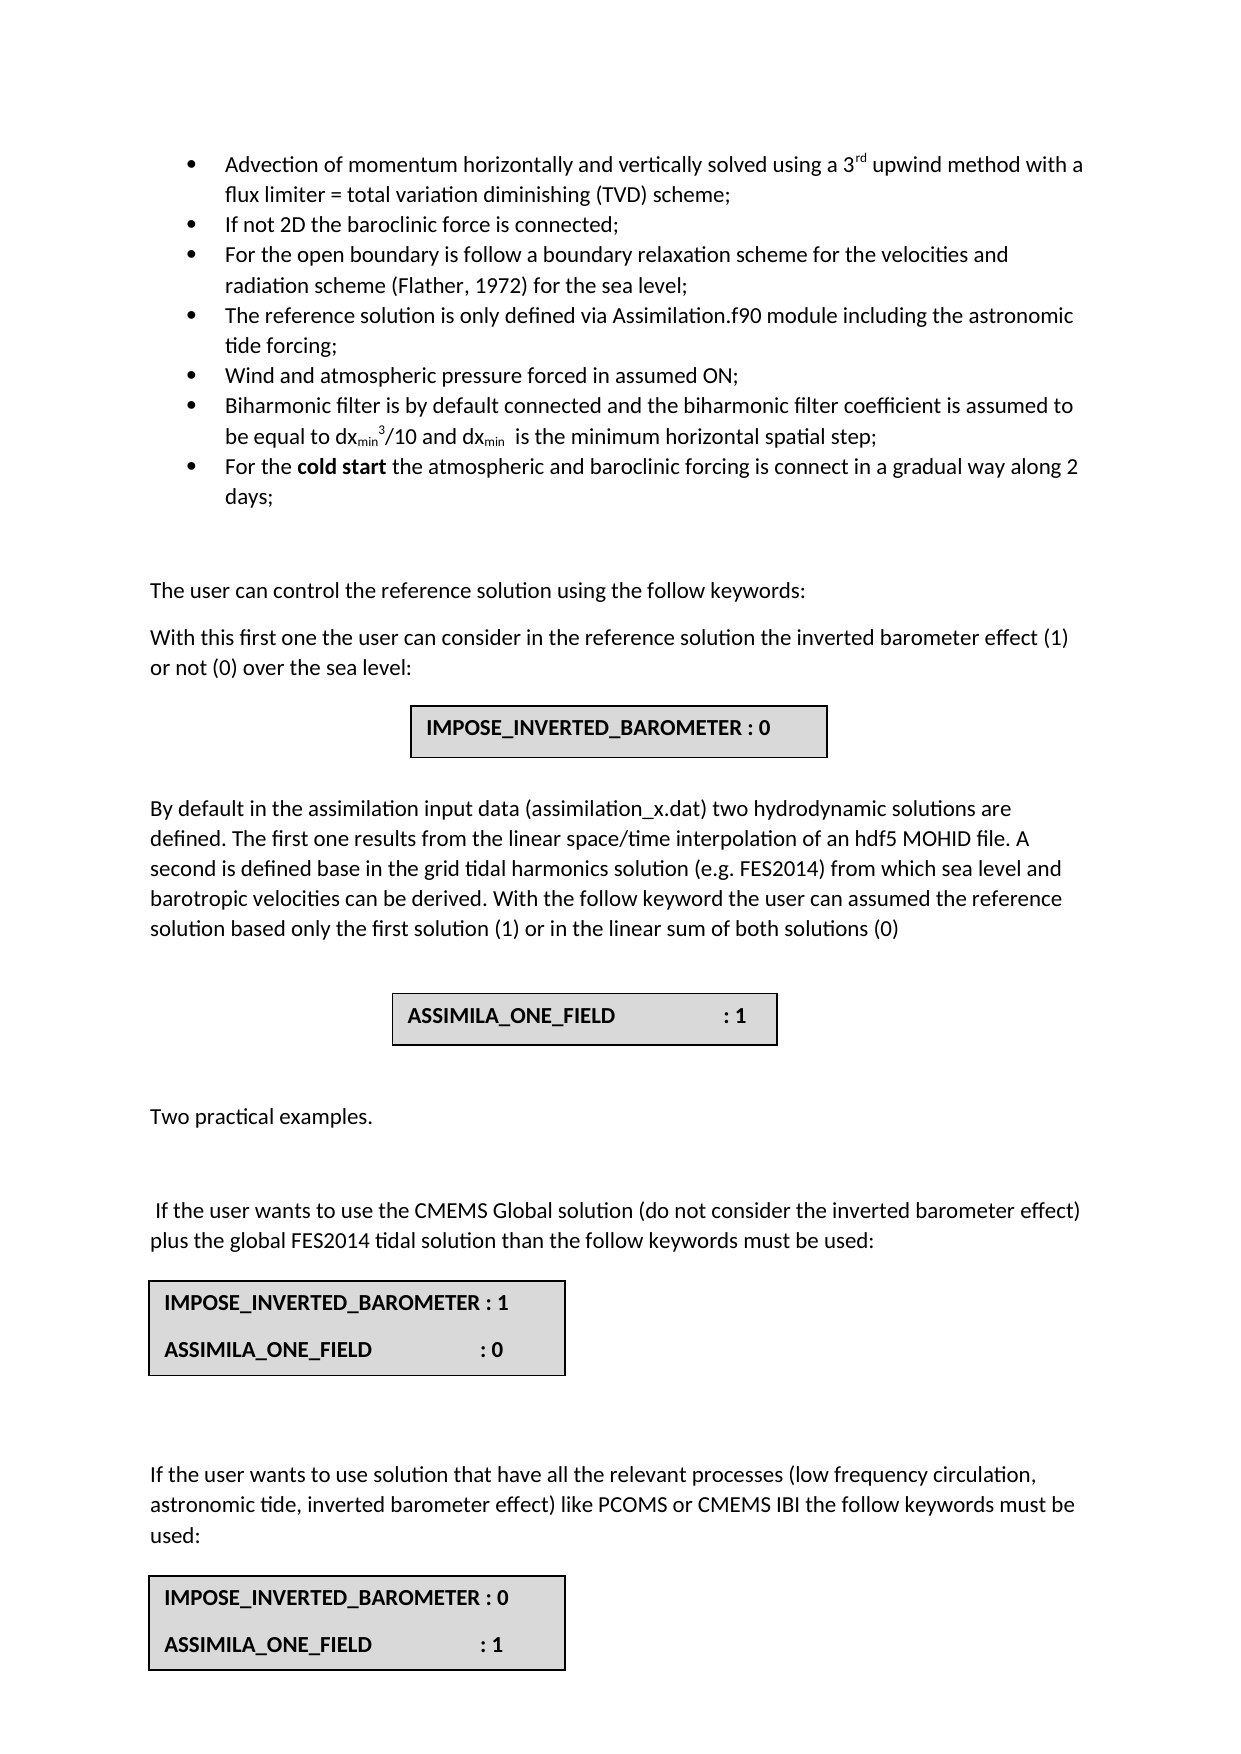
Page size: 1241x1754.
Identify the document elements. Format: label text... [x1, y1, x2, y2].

list The reference solution is only defined via Assimilation.f90 module including the astronomic tide forcing; [187, 301, 1090, 359]
text With this first one the user can consider in the reference solution the inverted barometer effect (1) or not (0) over the sea level: [150, 623, 1090, 681]
list Biharmonic filter is by default connected and the biharmonic filter coefficient is assumed to be equal to dxmin3/10 and dxmin is the minimum horizontal spatial step; [187, 392, 1090, 450]
list If not 2D the baroclinic force is connected; [187, 210, 1090, 238]
text If the user wants to use solution that have all the relevant processes (low frequency circulation, astronomic tide, inverted barometer effect) like PCOMS or CMEMS IBI the follow keywords must be used: [150, 1460, 1090, 1549]
list For the cold start the atmospheric and baroclinic forcing is connect in a gradual way along 2 days; [187, 452, 1090, 510]
text The user can control the reference solution using the follow keywords: [150, 576, 1090, 604]
list For the open boundary is follow a boundary relaxation scheme for the velocities and radiation scheme (Flather, 1972) for the sea level; [187, 241, 1090, 299]
text Two practical examples. [150, 1102, 1090, 1130]
text If the user wants to use the CMEMS Global solution (do not consider the inverted barometer effect) plus the global FES2014 tidal solution than the follow keywords must be used: [150, 1196, 1090, 1254]
text By default in the assimilation input data (assimilation_x.dat) two hydrodynamic solutions are defined. The first one results from the linear space/time interpolation of an hdf5 MOHID file. A second is defined base in the grid tidal harmonics solution (e.g. FES2014) from which sea level and barotropic velocities can be derived. With the follow keyword the user can assumed the reference solution based only the first solution (1) or in the linear sum of both solutions (0) [150, 794, 1090, 943]
list Advection of momentum horizontally and vertically solved using a 3rd upwind method with a flux limiter = total variation diminishing (TVD) scheme; [187, 150, 1090, 208]
list Wind and atmospheric pressure forced in assumed ON; [187, 361, 1090, 389]
